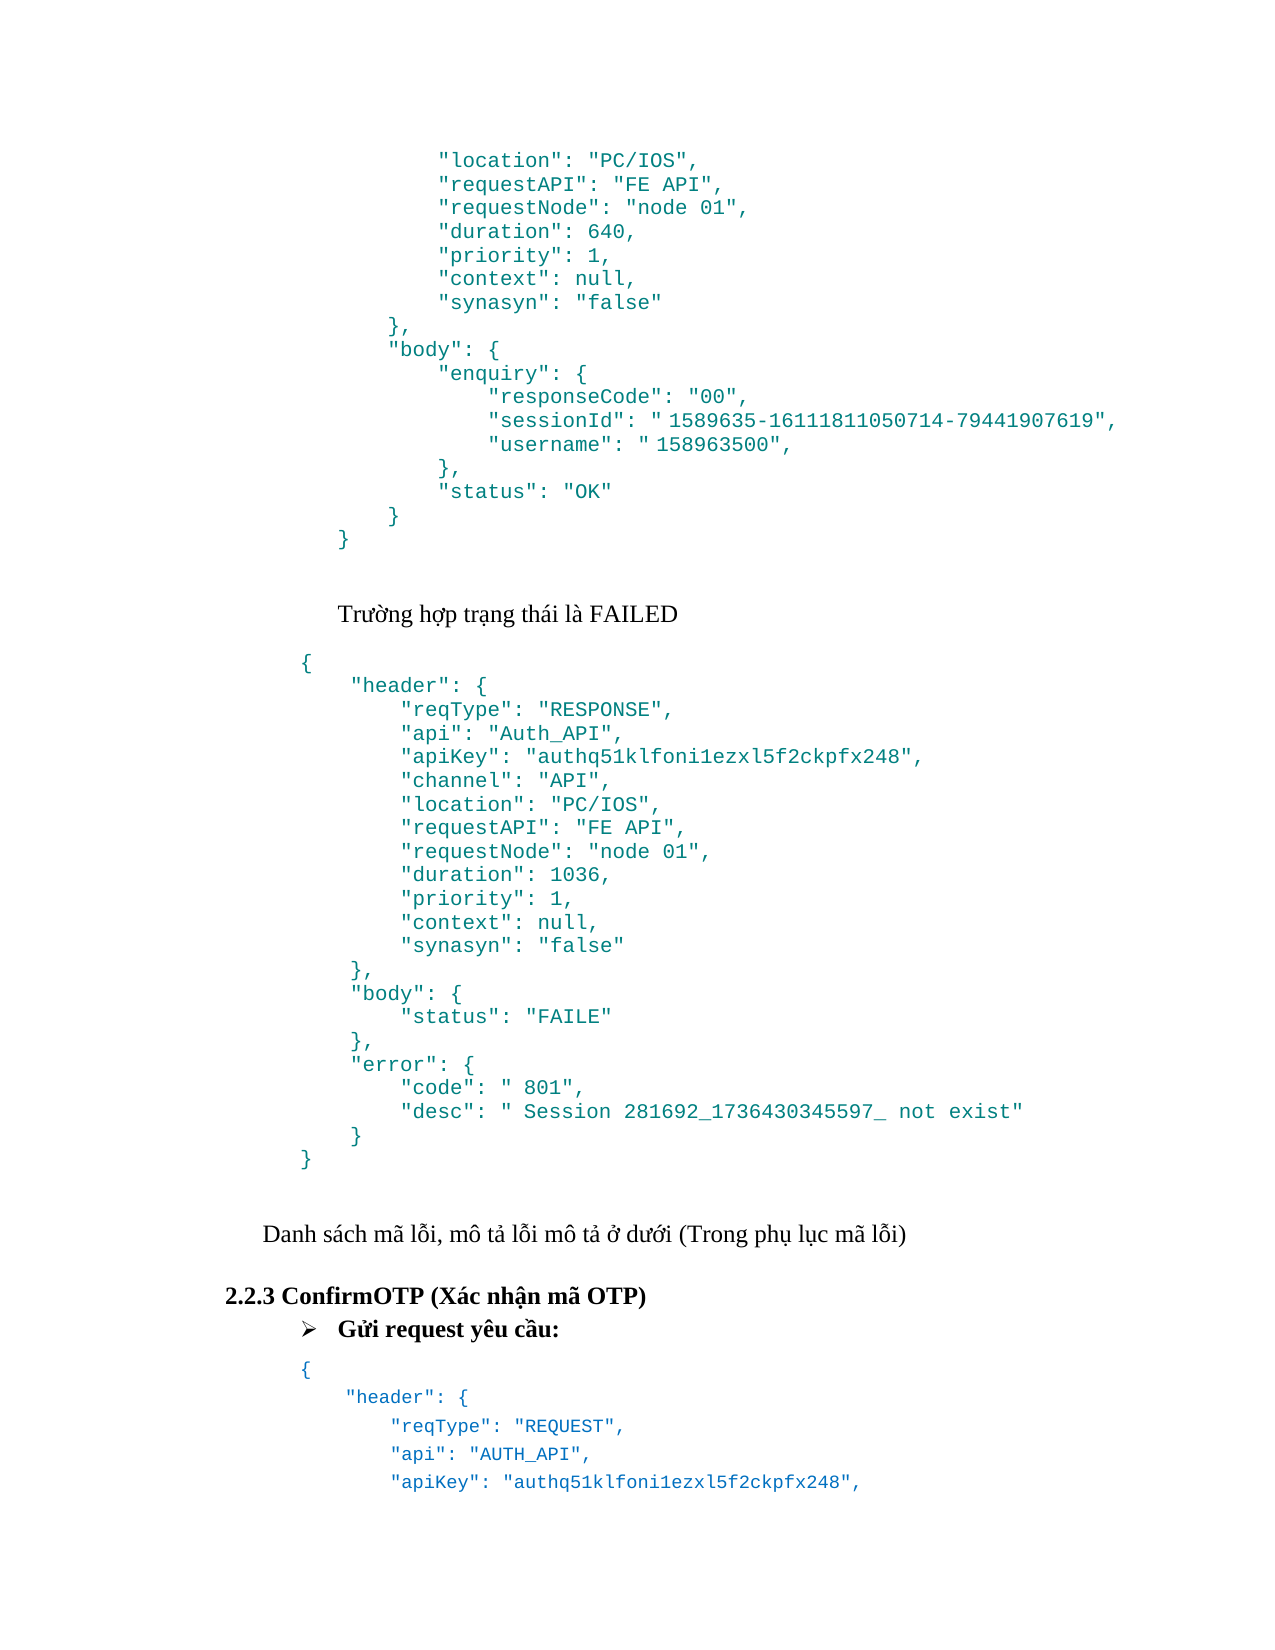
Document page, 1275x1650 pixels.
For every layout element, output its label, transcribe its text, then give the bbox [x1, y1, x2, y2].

list Danh sách mã lỗi, mô tả lỗi mô tả ở dưới (Trong phụ lục mã lỗi) [262, 1219, 1116, 1248]
list } [337, 528, 1125, 552]
list } [337, 505, 1125, 528]
text "apiKey": "authq51klfoni1ezxl5f2ckpfx248", [300, 1466, 1125, 1494]
text "header": { [300, 1381, 1125, 1409]
text "requestAPI": "FE API", [225, 817, 1125, 841]
text "api": "Auth_API", [225, 723, 1125, 746]
text "requestNode": "node 01", [225, 841, 1125, 864]
list Trường hợp trạng thái là FAILED [337, 599, 1125, 628]
text "synasyn": "false" [225, 935, 1125, 959]
list "requestNode": "node 01", [337, 197, 1125, 221]
text } [225, 1124, 1125, 1148]
list }, [337, 457, 1125, 481]
text "code": " 801", [225, 1077, 1125, 1101]
text "header": { [225, 675, 1125, 699]
list "duration": 640, [337, 221, 1125, 244]
text "apiKey": "authq51klfoni1ezxl5f2ckpfx248", [225, 746, 1125, 770]
text }, [225, 1030, 1125, 1054]
text "status": "FAILE" [225, 1006, 1125, 1030]
text { [225, 652, 1125, 675]
text }, [225, 959, 1125, 983]
text "api": "AUTH_API", [300, 1438, 1125, 1466]
list "responseCode": "00", [337, 386, 1125, 410]
text "channel": "API", [225, 770, 1125, 793]
list Gửi request yêu cầu: [300, 1314, 1121, 1343]
list "location": "PC/IOS", [337, 150, 1125, 174]
list "priority": 1, [337, 244, 1125, 268]
list "body": { [337, 339, 1125, 363]
text "reqType": "RESPONSE", [225, 699, 1125, 723]
list 2.2.3 ConfirmOTP (Xác nhận mã OTP) [225, 1281, 1116, 1310]
text "desc": " Session 281692_1736430345597_ not exist" [225, 1101, 1125, 1124]
text "error": { [225, 1054, 1125, 1077]
text "reqType": "REQUEST", [300, 1409, 1125, 1438]
text } [225, 1148, 1125, 1172]
list "status": "OK" [337, 481, 1125, 505]
text "location": "PC/IOS", [225, 793, 1125, 817]
list "sessionId": " 1589635-16111811050714-79441907619", [337, 410, 1125, 434]
list }, [337, 316, 1125, 339]
text "context": null, [225, 912, 1125, 935]
list "requestAPI": "FE API", [337, 174, 1125, 197]
text "priority": 1, [225, 888, 1125, 912]
text { [300, 1353, 1125, 1381]
text "body": { [225, 983, 1125, 1006]
list "enquiry": { [337, 363, 1125, 386]
list "username": " 158963500", [337, 434, 1125, 457]
text "duration": 1036, [225, 864, 1125, 888]
list "synasyn": "false" [337, 292, 1125, 316]
list "context": null, [337, 268, 1125, 292]
